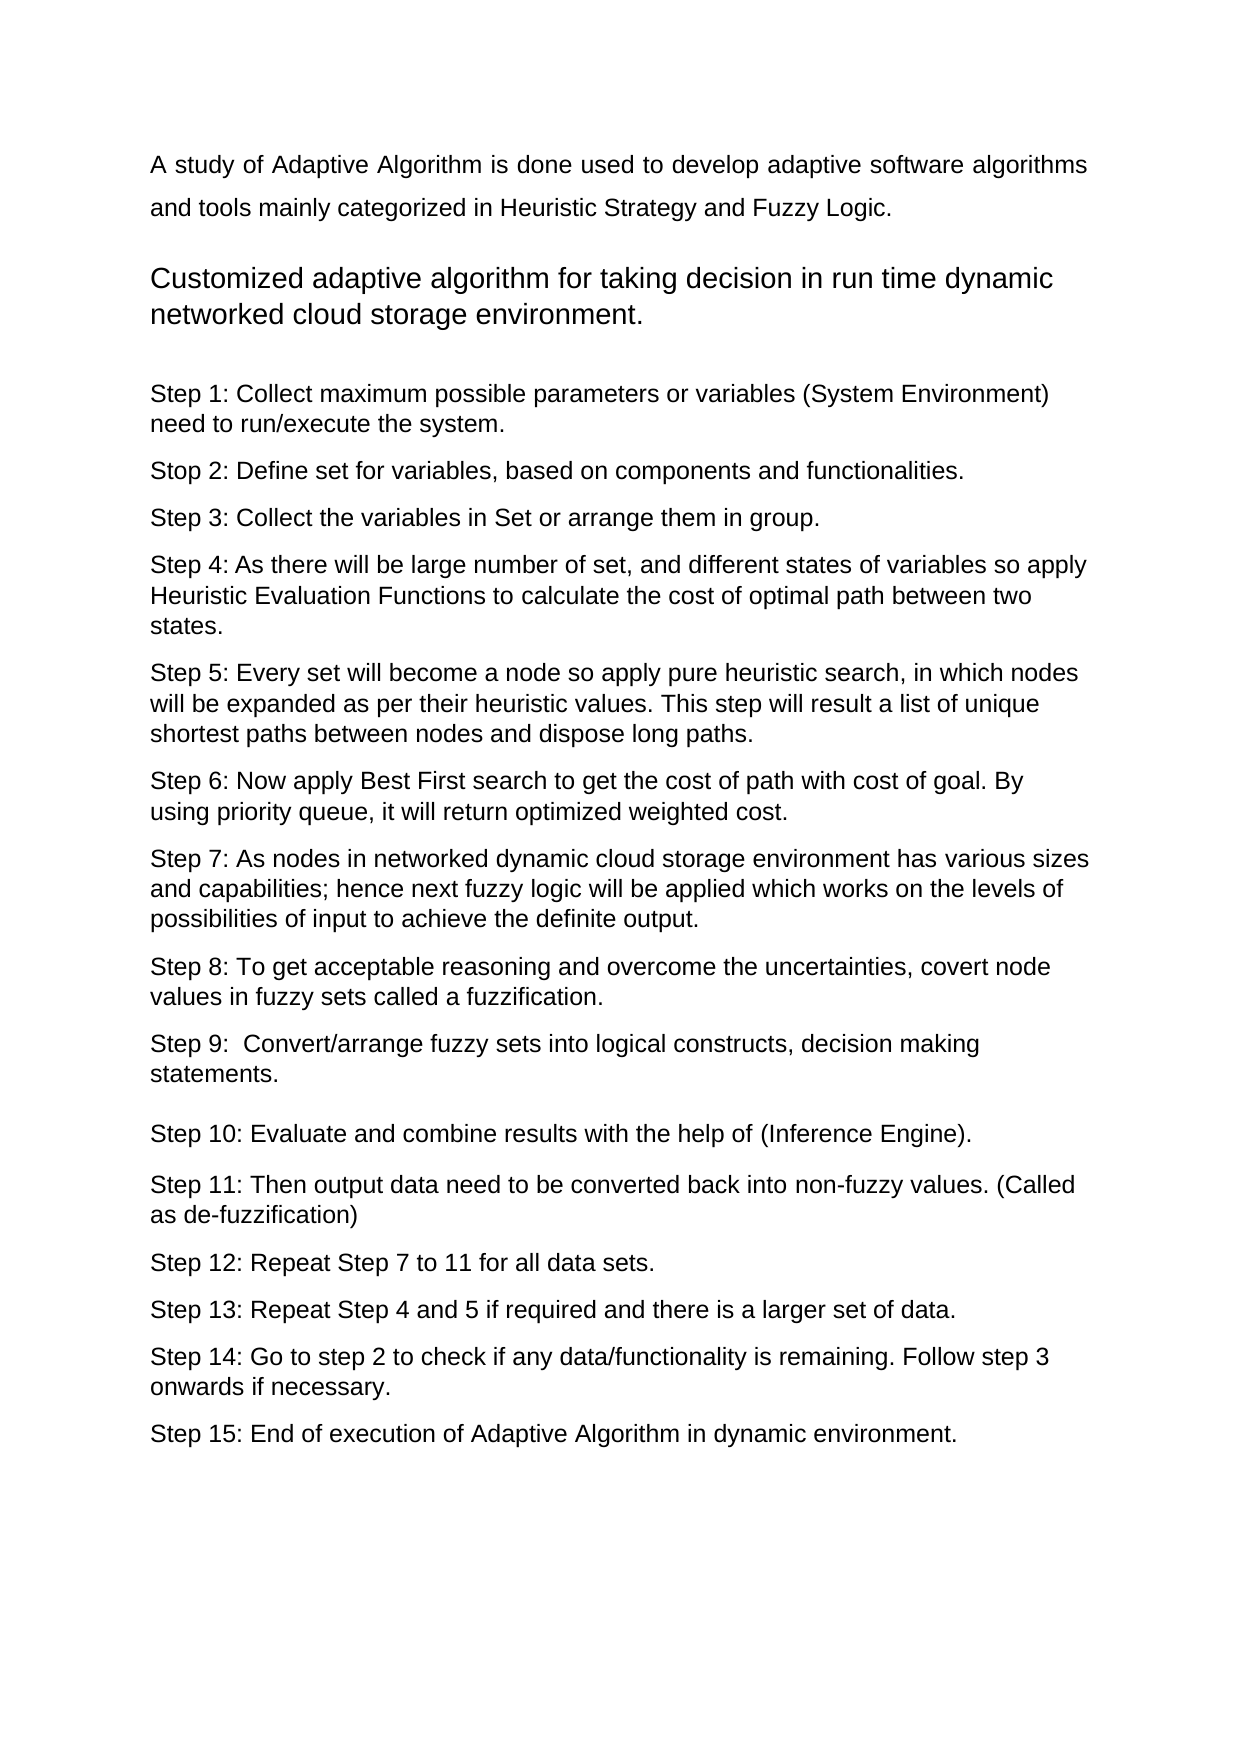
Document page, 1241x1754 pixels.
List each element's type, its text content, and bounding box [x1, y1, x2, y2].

text Step 4: As there will be large number of set, and different states of variables so apply Heuristic Evaluation Functions to calculate the cost of optimal path between two states. [150, 550, 1090, 640]
text Stop 2: Define set for variables, based on components and functionalities. [150, 456, 1090, 485]
subtitle Customized adaptive algorithm for taking decision in run time dynamic networked cloud storage environment. [150, 261, 1090, 330]
text Step 8: To get acceptable reasoning and overcome the uncertainties, covert node values in fuzzy sets called a fuzzification. [150, 952, 1090, 1011]
text Step 14: Go to step 2 to check if any data/functionality is remaining. Follow step 3 onwards if necessary. [150, 1342, 1090, 1401]
text A study of Adaptive Algorithm is done used to develop adaptive software algorithms and tools mainly categorized in Heuristic Strategy and Fuzzy Logic. [150, 150, 1090, 222]
text Step 1: Collect maximum possible parameters or variables (System Environment) need to run/execute the system. [150, 379, 1090, 438]
text Step 3: Collect the variables in Set or arrange them in group. [150, 503, 1090, 532]
text Step 5: Every set will become a node so apply pure heuristic search, in which nodes will be expanded as per their heuristic values. This step will result a list of unique shortest paths between nodes and dispose long paths. [150, 658, 1090, 748]
text Step 10: Evaluate and combine results with the help of (Inference Engine). [150, 1119, 1090, 1148]
text Step 6: Now apply Best First search to get the cost of path with cost of goal. By using priority queue, it will return optimized weighted cost. [150, 766, 1090, 825]
text Step 11: Then output data need to be converted back into non-fuzzy values. (Called as de-fuzzification) [150, 1170, 1090, 1229]
text Step 9: Convert/arrange fuzzy sets into logical constructs, decision making statements. [150, 1029, 1090, 1088]
text Step 13: Repeat Step 4 and 5 if required and there is a larger set of data. [150, 1294, 1090, 1323]
text Step 12: Repeat Step 7 to 11 for all data sets. [150, 1247, 1090, 1276]
text Step 15: End of execution of Adaptive Algorithm in dynamic environment. [150, 1419, 1090, 1448]
text Step 7: As nodes in networked dynamic cloud storage environment has various sizes and capabilities; hence next fuzzy logic will be applied which works on the levels of possibilities of input to achieve the definite output. [150, 844, 1090, 933]
